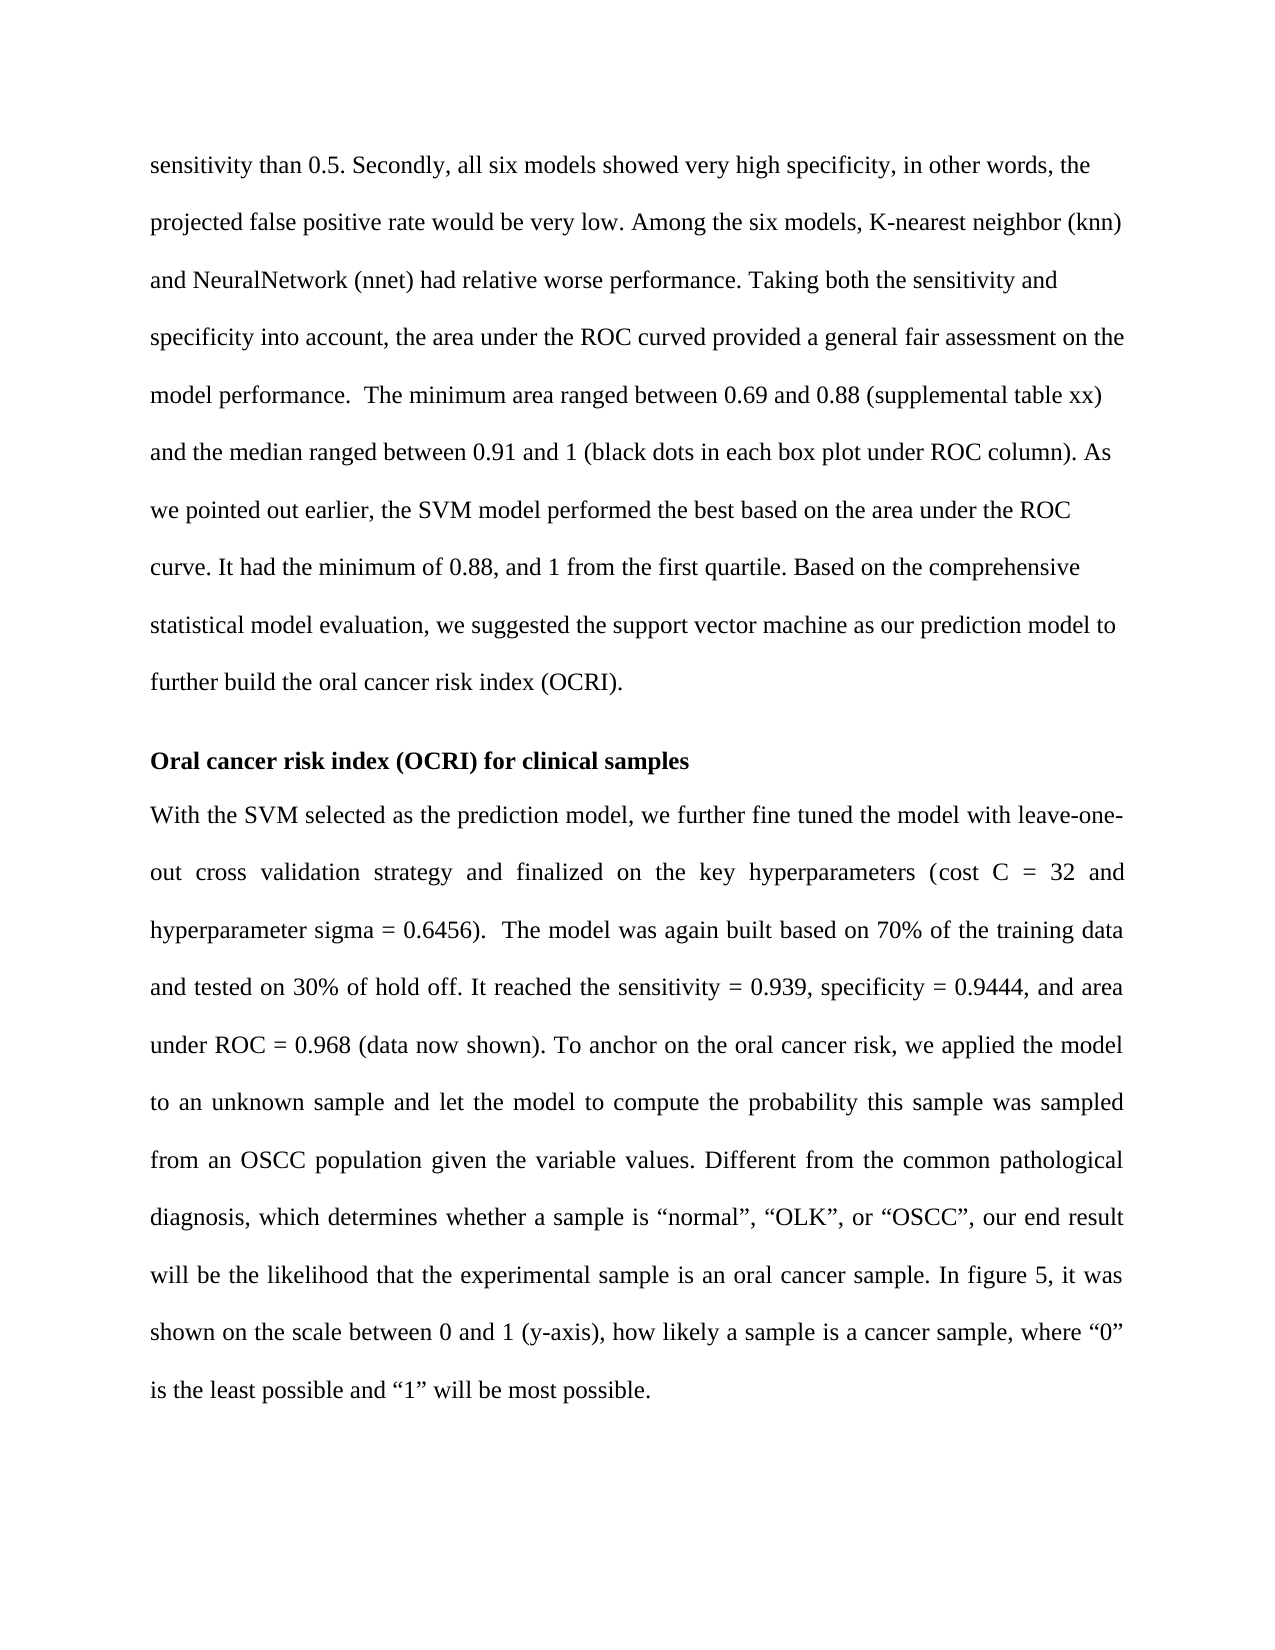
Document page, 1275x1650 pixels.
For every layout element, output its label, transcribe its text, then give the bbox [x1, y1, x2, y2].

text Oral cancer risk index (OCRI) for clinical samples [150, 746, 1125, 774]
text With the SVM selected as the prediction model, we further fine tuned the model with leave-one-out cross validation strategy and finalized on the key hyperparameters (cost C = 32 and hyperparameter sigma = 0.6456). The model was again built based on 70% of the training data and tested on 30% of hold off. It reached the sensitivity = 0.939, specificity = 0.9444, and area under ROC = 0.968 (data now shown). To anchor on the oral cancer risk, we applied the model to an unknown sample and let the model to compute the probability this sample was sampled from an OSCC population given the variable values. Different from the common pathological diagnosis, which determines whether a sample is “normal”, “OLK”, or “OSCC”, our end result will be the likelihood that the experimental sample is an oral cancer sample. In figure 5, it was shown on the scale between 0 and 1 (y-axis), how likely a sample is a cancer sample, where “0” is the least possible and “1” will be most possible. [150, 800, 1125, 1403]
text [150, 150, 1125, 696]
